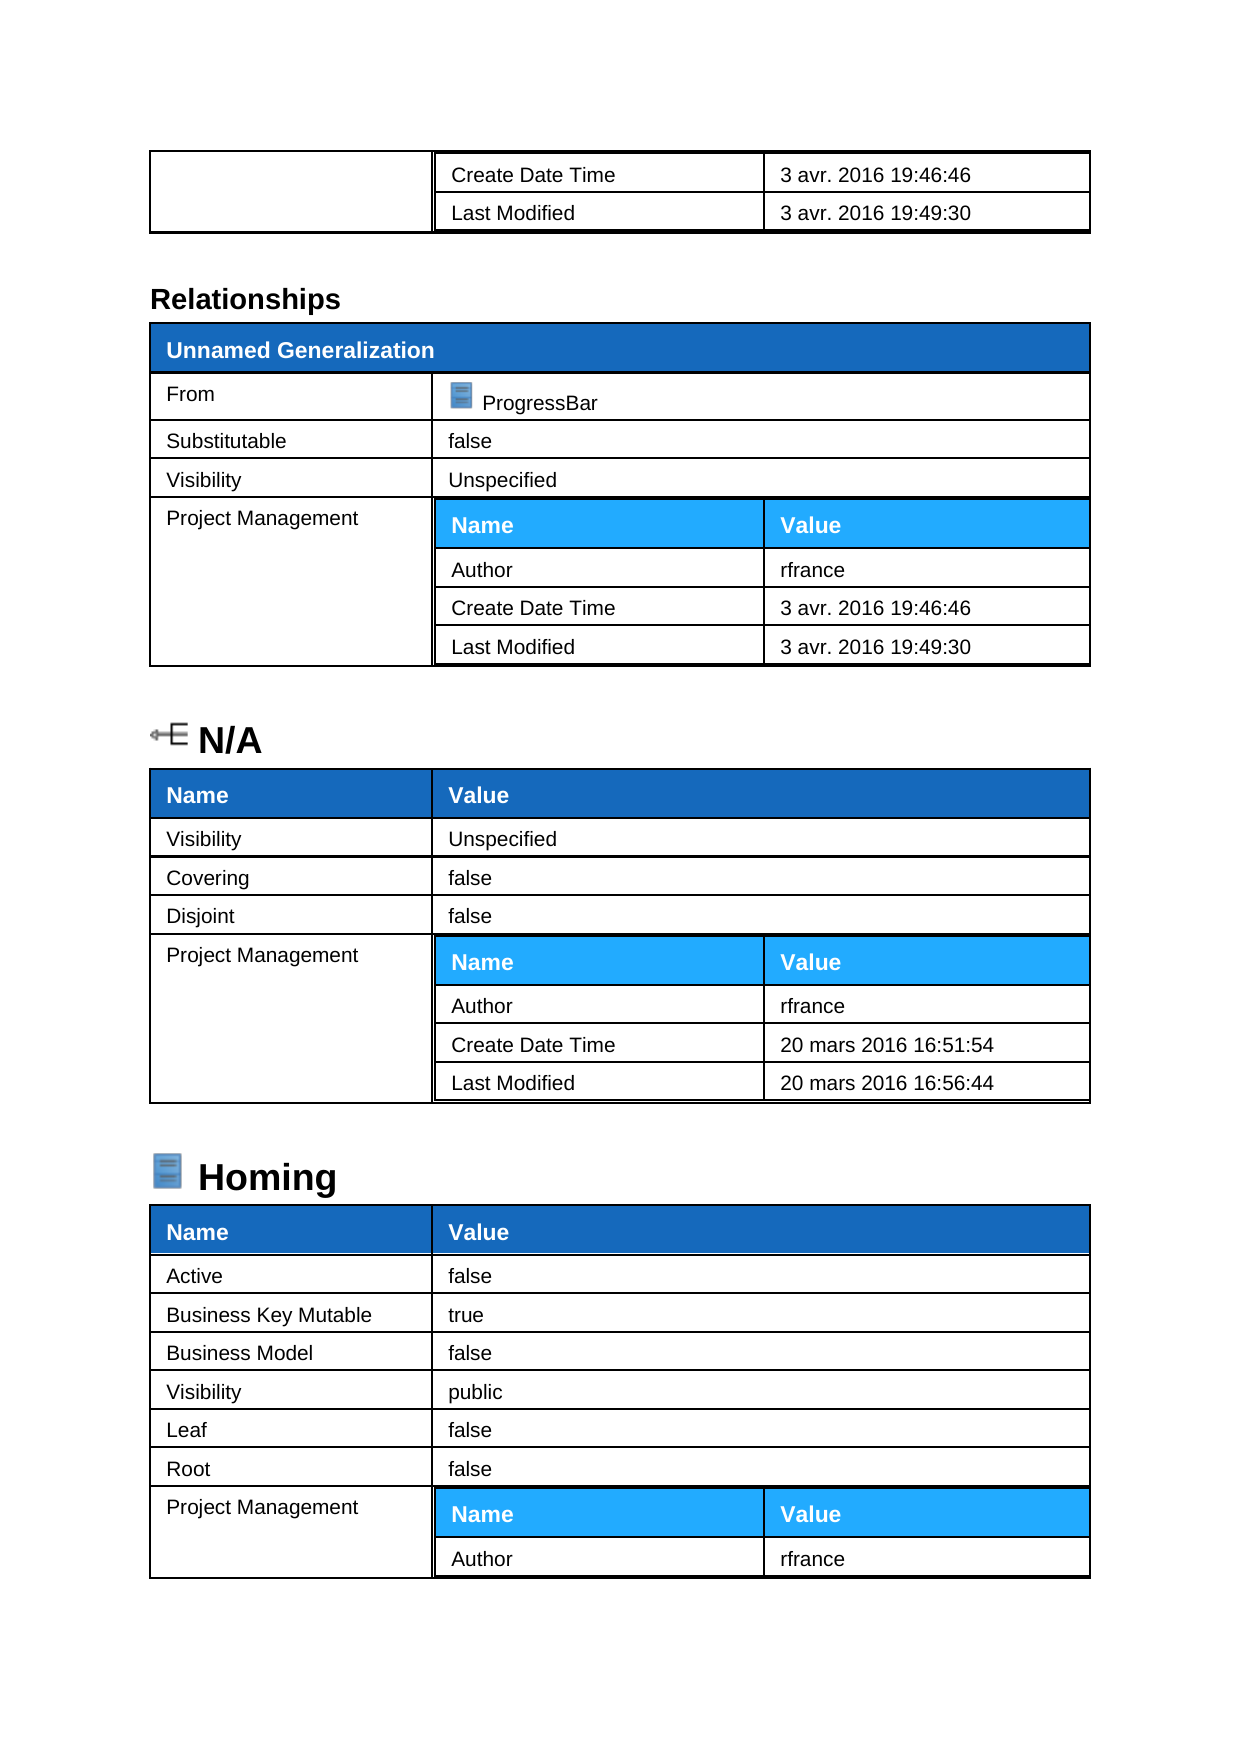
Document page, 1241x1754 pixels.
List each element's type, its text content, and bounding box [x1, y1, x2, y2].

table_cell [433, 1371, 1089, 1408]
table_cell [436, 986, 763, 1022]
picture [150, 1152, 188, 1191]
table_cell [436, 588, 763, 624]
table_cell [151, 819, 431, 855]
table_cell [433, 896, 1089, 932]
subtitle Homing [150, 1153, 1090, 1198]
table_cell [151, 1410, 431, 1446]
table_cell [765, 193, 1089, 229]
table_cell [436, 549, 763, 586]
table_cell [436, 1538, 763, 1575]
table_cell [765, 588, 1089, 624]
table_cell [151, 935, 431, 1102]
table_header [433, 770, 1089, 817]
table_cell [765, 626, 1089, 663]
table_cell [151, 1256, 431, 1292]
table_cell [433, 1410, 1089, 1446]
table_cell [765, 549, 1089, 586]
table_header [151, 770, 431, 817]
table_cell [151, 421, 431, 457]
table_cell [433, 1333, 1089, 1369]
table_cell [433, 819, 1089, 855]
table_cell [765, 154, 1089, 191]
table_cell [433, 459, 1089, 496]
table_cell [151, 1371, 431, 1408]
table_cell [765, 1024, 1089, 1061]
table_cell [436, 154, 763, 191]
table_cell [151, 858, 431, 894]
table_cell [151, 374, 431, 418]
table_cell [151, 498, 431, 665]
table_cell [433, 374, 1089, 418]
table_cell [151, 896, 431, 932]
picture [448, 381, 477, 410]
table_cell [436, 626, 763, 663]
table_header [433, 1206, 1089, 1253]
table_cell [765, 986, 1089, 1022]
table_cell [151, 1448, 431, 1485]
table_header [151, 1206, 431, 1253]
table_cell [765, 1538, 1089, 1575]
subtitle Relationships [150, 282, 1090, 316]
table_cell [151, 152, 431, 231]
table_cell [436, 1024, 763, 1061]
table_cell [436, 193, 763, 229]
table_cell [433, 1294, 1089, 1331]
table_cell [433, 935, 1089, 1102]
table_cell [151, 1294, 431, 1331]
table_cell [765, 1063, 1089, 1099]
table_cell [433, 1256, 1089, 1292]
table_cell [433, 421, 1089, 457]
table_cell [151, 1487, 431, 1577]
subtitle N/A [150, 716, 1090, 761]
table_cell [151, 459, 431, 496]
picture [150, 715, 188, 754]
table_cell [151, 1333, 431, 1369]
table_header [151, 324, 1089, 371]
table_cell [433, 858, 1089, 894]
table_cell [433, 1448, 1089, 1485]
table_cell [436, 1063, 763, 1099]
